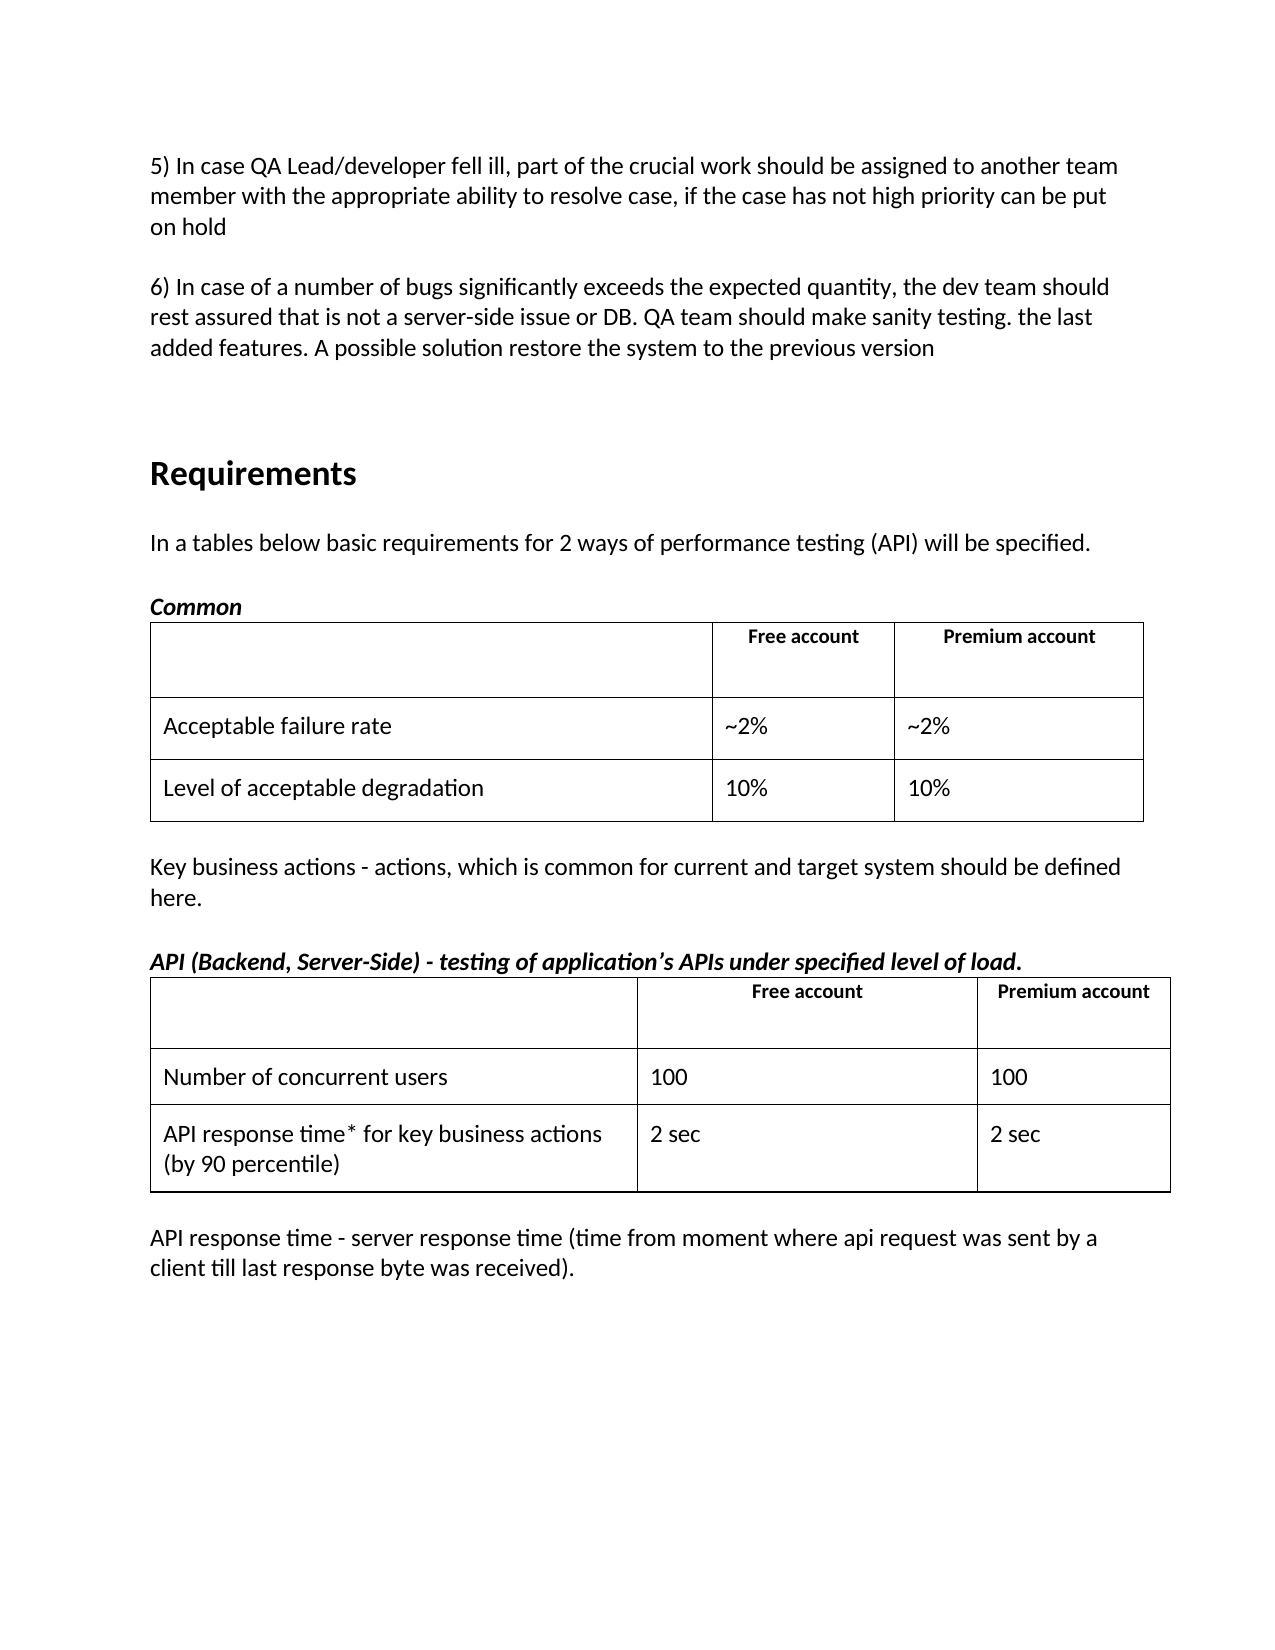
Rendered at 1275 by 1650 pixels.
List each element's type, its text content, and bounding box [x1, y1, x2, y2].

text API response time - server response time (time from moment where api request was sent by a client till last response byte was received). [150, 1222, 1125, 1283]
table_header [151, 978, 637, 1048]
text 5) In case QA Lead/developer fell ill, part of the crucial work should be assigned to another team member with the appropriate ability to resolve case, if the case has not high priority can be put on hold [150, 150, 1125, 242]
table_cell Number of concurrent users [151, 1049, 637, 1104]
table_cell Acceptable failure rate [151, 698, 712, 759]
table_header [151, 623, 712, 697]
table_cell Level of acceptable degradation [151, 760, 712, 821]
subtitle Requirements [150, 451, 1125, 494]
table_header Premium account [978, 978, 1170, 1048]
text Key business actions - actions, which is common for current and target system should be defined here. [150, 851, 1125, 912]
table_cell 100 [638, 1049, 977, 1104]
table_header Free account [638, 978, 977, 1048]
table_cell ~2% [713, 698, 894, 759]
table_cell ~2% [895, 698, 1143, 759]
table_cell 100 [978, 1049, 1170, 1104]
table_cell 10% [895, 760, 1143, 821]
table_cell 10% [713, 760, 894, 821]
table_cell API response time* for key business actions (by 90 percentile) [151, 1105, 637, 1191]
table_cell 2 sec [638, 1105, 977, 1191]
table_header Free account [713, 623, 894, 697]
text In a tables below basic requirements for 2 ways of performance testing (API) will be specified. [150, 527, 1125, 557]
subtitle API (Backend, Server-Side) - testing of application’s APIs under specified level of load. [150, 946, 1125, 977]
text 6) In case of a number of bugs significantly exceeds the expected quantity, the dev team should rest assured that is not a server-side issue or DB. QA team should make sanity testing. the last added features. A possible solution restore the system to the previous version [150, 271, 1125, 362]
subtitle Common [150, 591, 1125, 622]
table_cell 2 sec [978, 1105, 1170, 1191]
table_header Premium account [895, 623, 1143, 697]
